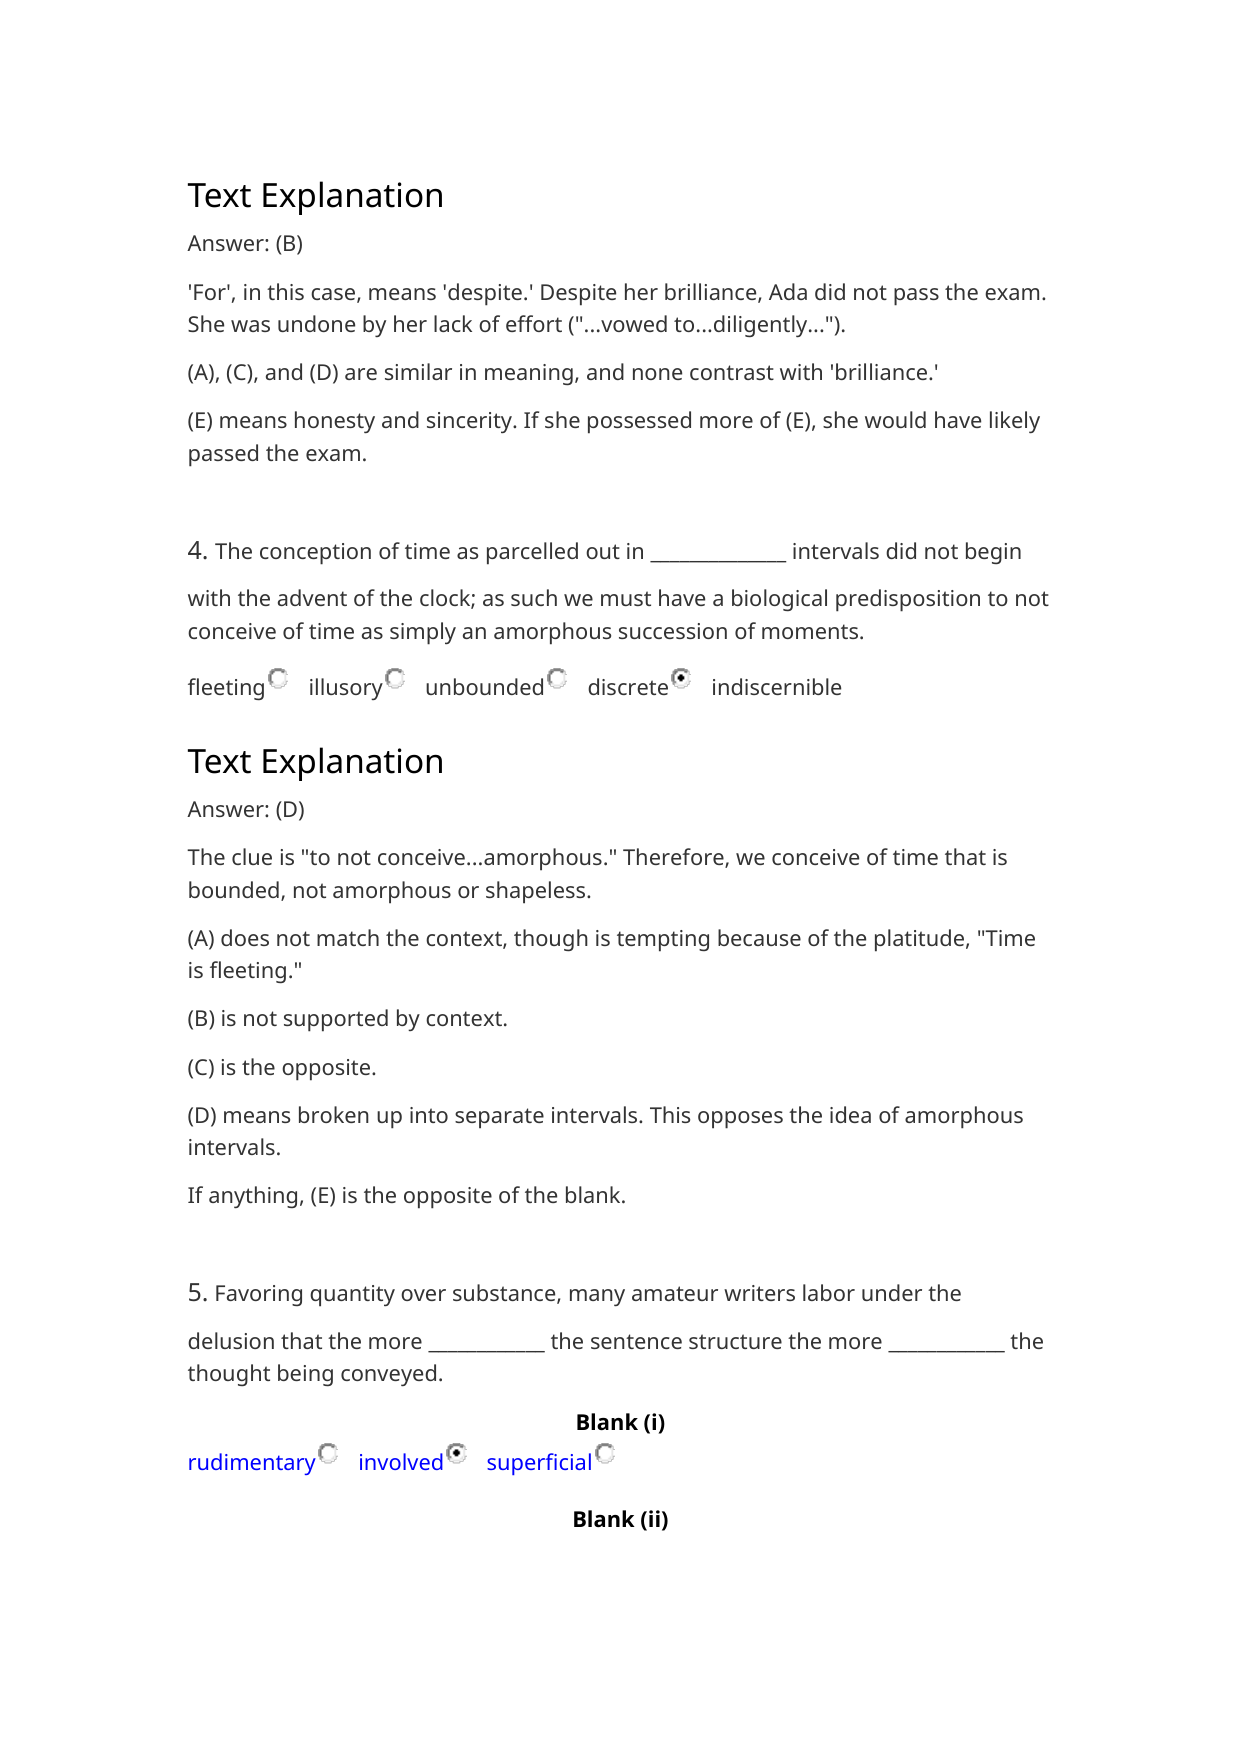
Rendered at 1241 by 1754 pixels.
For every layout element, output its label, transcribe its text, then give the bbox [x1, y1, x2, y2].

text (C) is the opposite. [187, 1050, 1053, 1083]
subtitle Text Explanation [187, 728, 1053, 793]
text rudimentaryinvolvedsuperficial [187, 1438, 1053, 1503]
text Blank (ii) [187, 1503, 1053, 1535]
subtitle Text Explanation [187, 162, 1053, 227]
text (D) means broken up into separate intervals. This opposes the idea of amorphous intervals. [187, 1098, 1053, 1163]
text Blank (i) [187, 1405, 1053, 1438]
text 5. Favoring quantity over substance, many amateur writers labor under the delusion that the more ____________ the sentence structure the more ____________ the thought being conveyed. [187, 1259, 1053, 1389]
text If anything, (E) is the opposite of the blank. [187, 1179, 1053, 1211]
text (B) is not supported by context. [187, 1002, 1053, 1034]
text Answer: (D) [187, 793, 1053, 825]
text (A), (C), and (D) are similar in meaning, and none contrast with 'brilliance.' [187, 356, 1053, 388]
text (A) does not match the context, though is tempting because of the platitude, "Time is fleeting." [187, 921, 1053, 986]
text 4. The conception of time as parcelled out in ______________ intervals did not begin with the advent of the clock; as such we must have a biological predisposition to not conceive of time as simply an amorphous succession of moments. [187, 517, 1053, 647]
text fleetingillusoryunboundeddiscreteindiscernible [187, 663, 1053, 728]
text The clue is "to not conceive...amorphous." Therefore, we conceive of time that is bounded, not amorphous or shapeless. [187, 841, 1053, 906]
text Answer: (B) [187, 227, 1053, 259]
text 'For', in this case, means 'despite.' Despite her brilliance, Ada did not pass the exam. She was undone by her lack of effort ("...vowed to...diligently..."). [187, 275, 1053, 340]
text (E) means honesty and sincerity. If she possessed more of (E), she would have likely passed the exam. [187, 404, 1053, 469]
